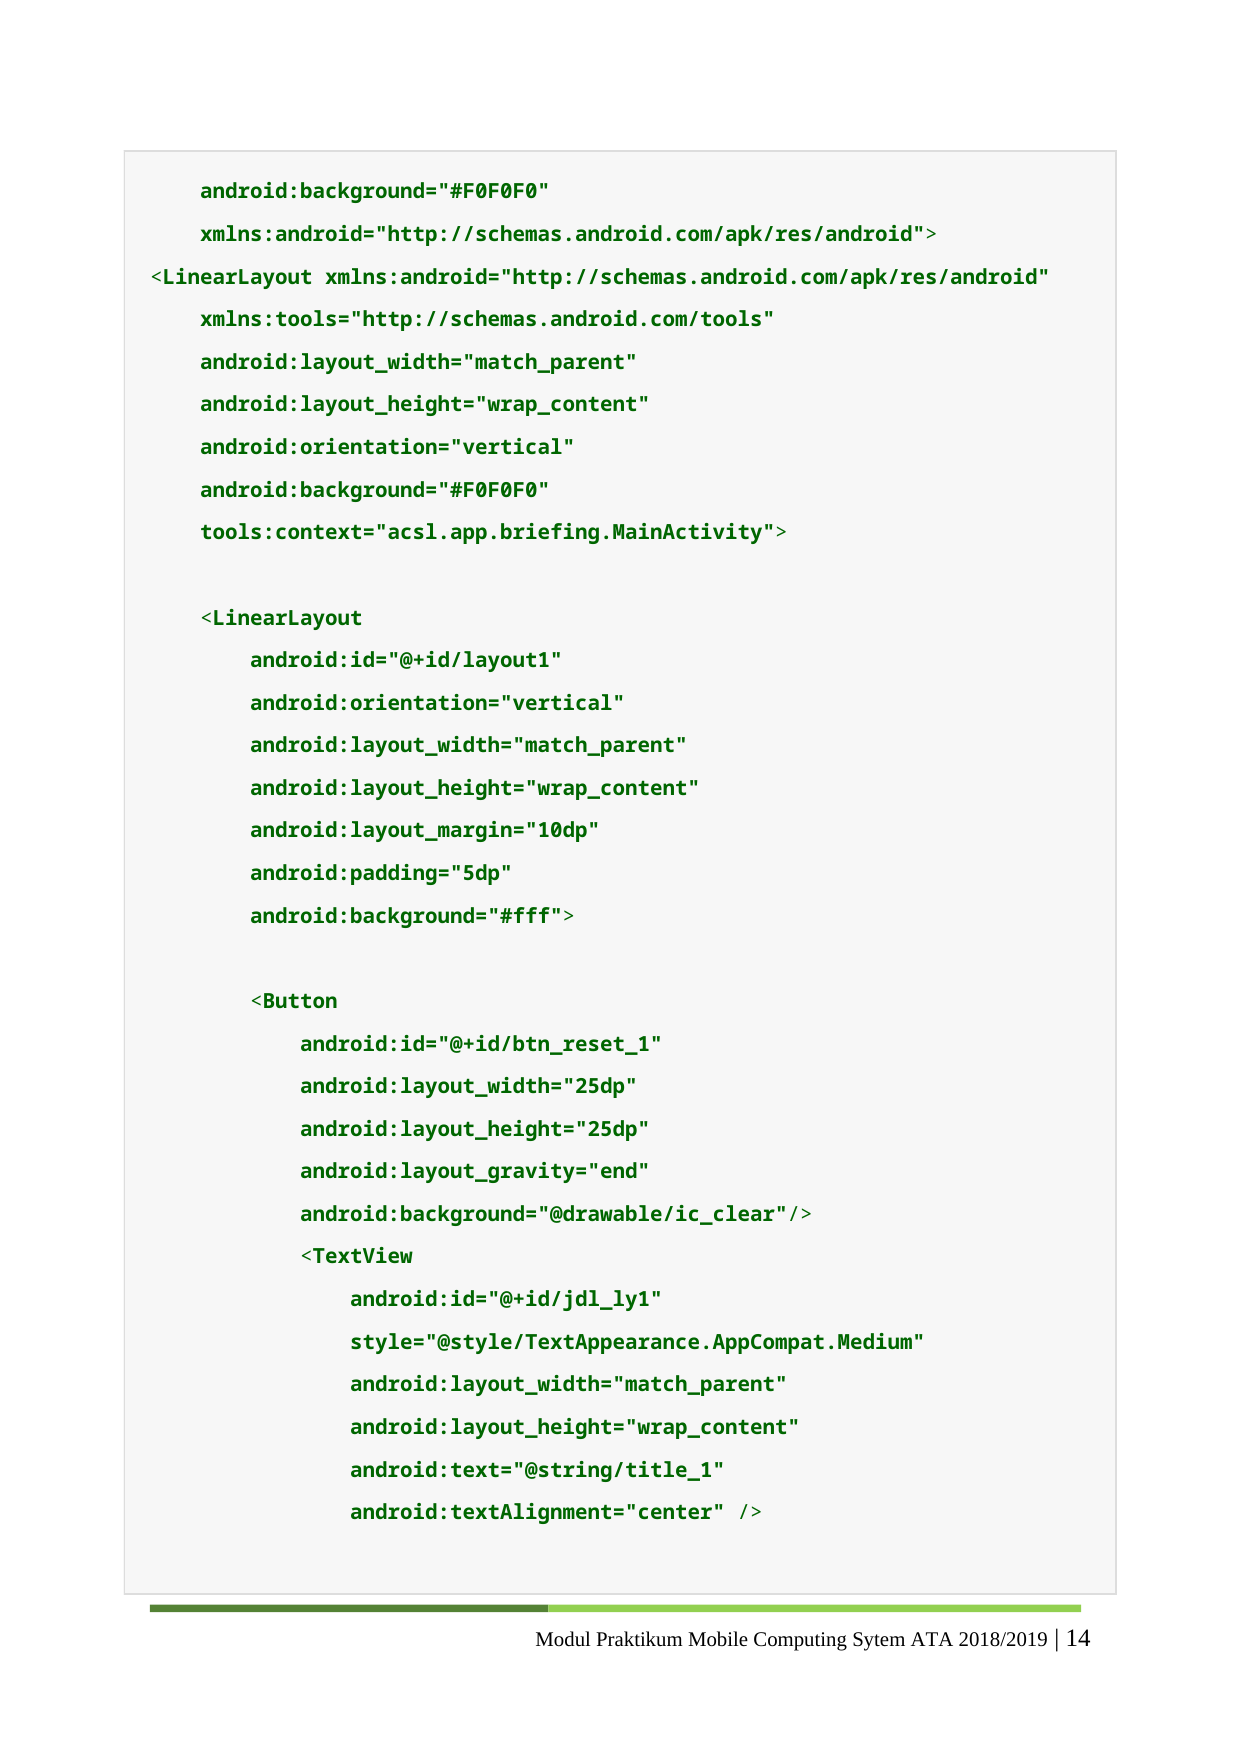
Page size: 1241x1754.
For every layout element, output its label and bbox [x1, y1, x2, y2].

text [125, 152, 1115, 1593]
